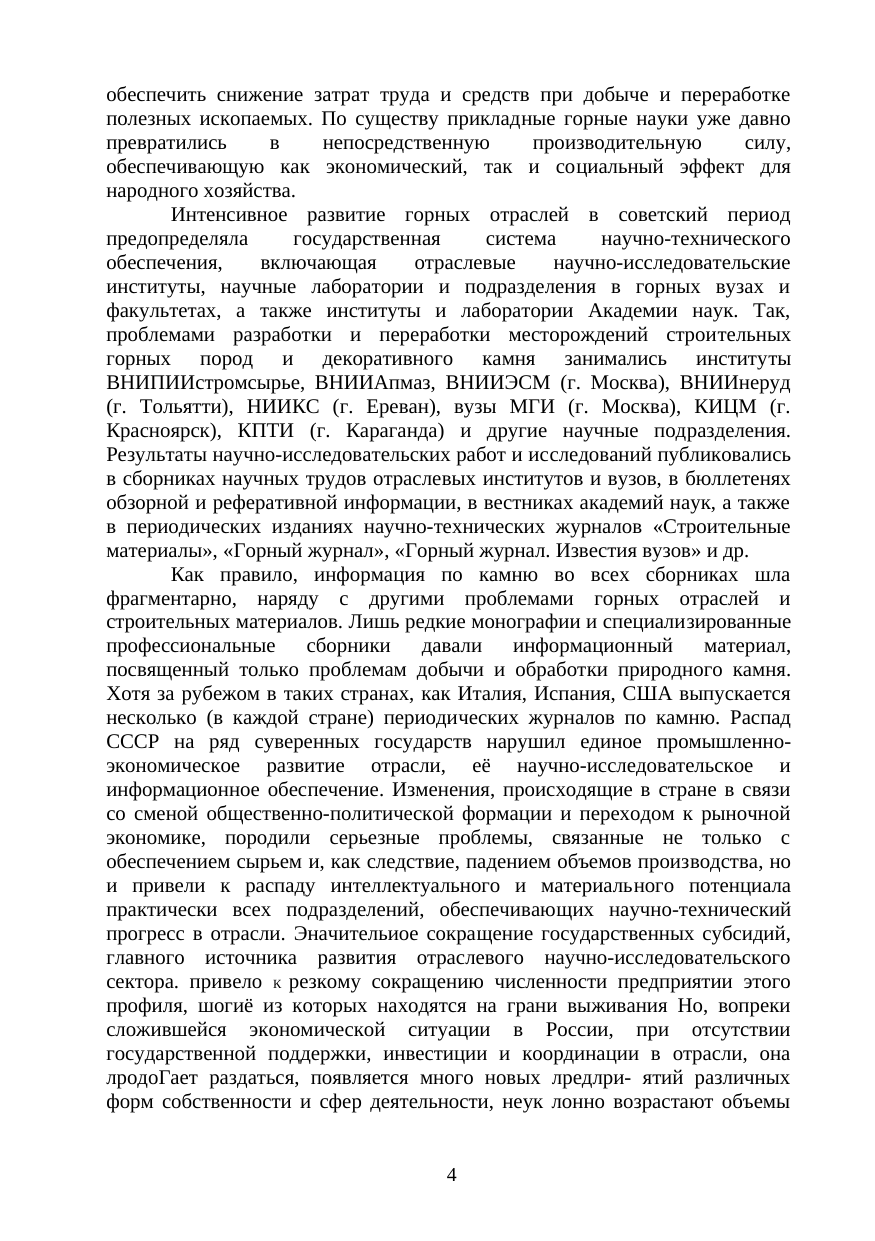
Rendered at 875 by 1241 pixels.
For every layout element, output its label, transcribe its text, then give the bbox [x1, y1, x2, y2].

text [106, 83, 791, 202]
text Интенсивное развитие горных отраслей в советский период предопределяла государственная система научно-технического обеспечения, включающая отраслевые научно-исследовательские институты, научные лаборатории и подразделения в горных вузах и факультетах, а также институты и лаборатории Академии наук. Так, проблемами разработки и переработки месторождений строительных горных пород и декоративного камня занимались институты ВНИПИИстромсырье, ВНИИАпмаз, ВНИИЭСМ (г. Москва), ВНИИнеруд (г. Тольятти), НИИКС (г. Ереван), вузы МГИ (г. Москва), КИЦМ (г. Красноярск), КПТИ (г. Караганда) и другие научные подразделения. Результаты научно-исследовательских работ и исследований публиковались в сборниках научных трудов отраслевых институтов и вузов, в бюллетенях обзорной и реферативной информации, в вестниках академий наук, а также в периодических изданиях научно-технических журналов «Строительные материалы», «Горный журнал», «Горный журнал. Известия вузов» и др. [106, 202, 791, 562]
